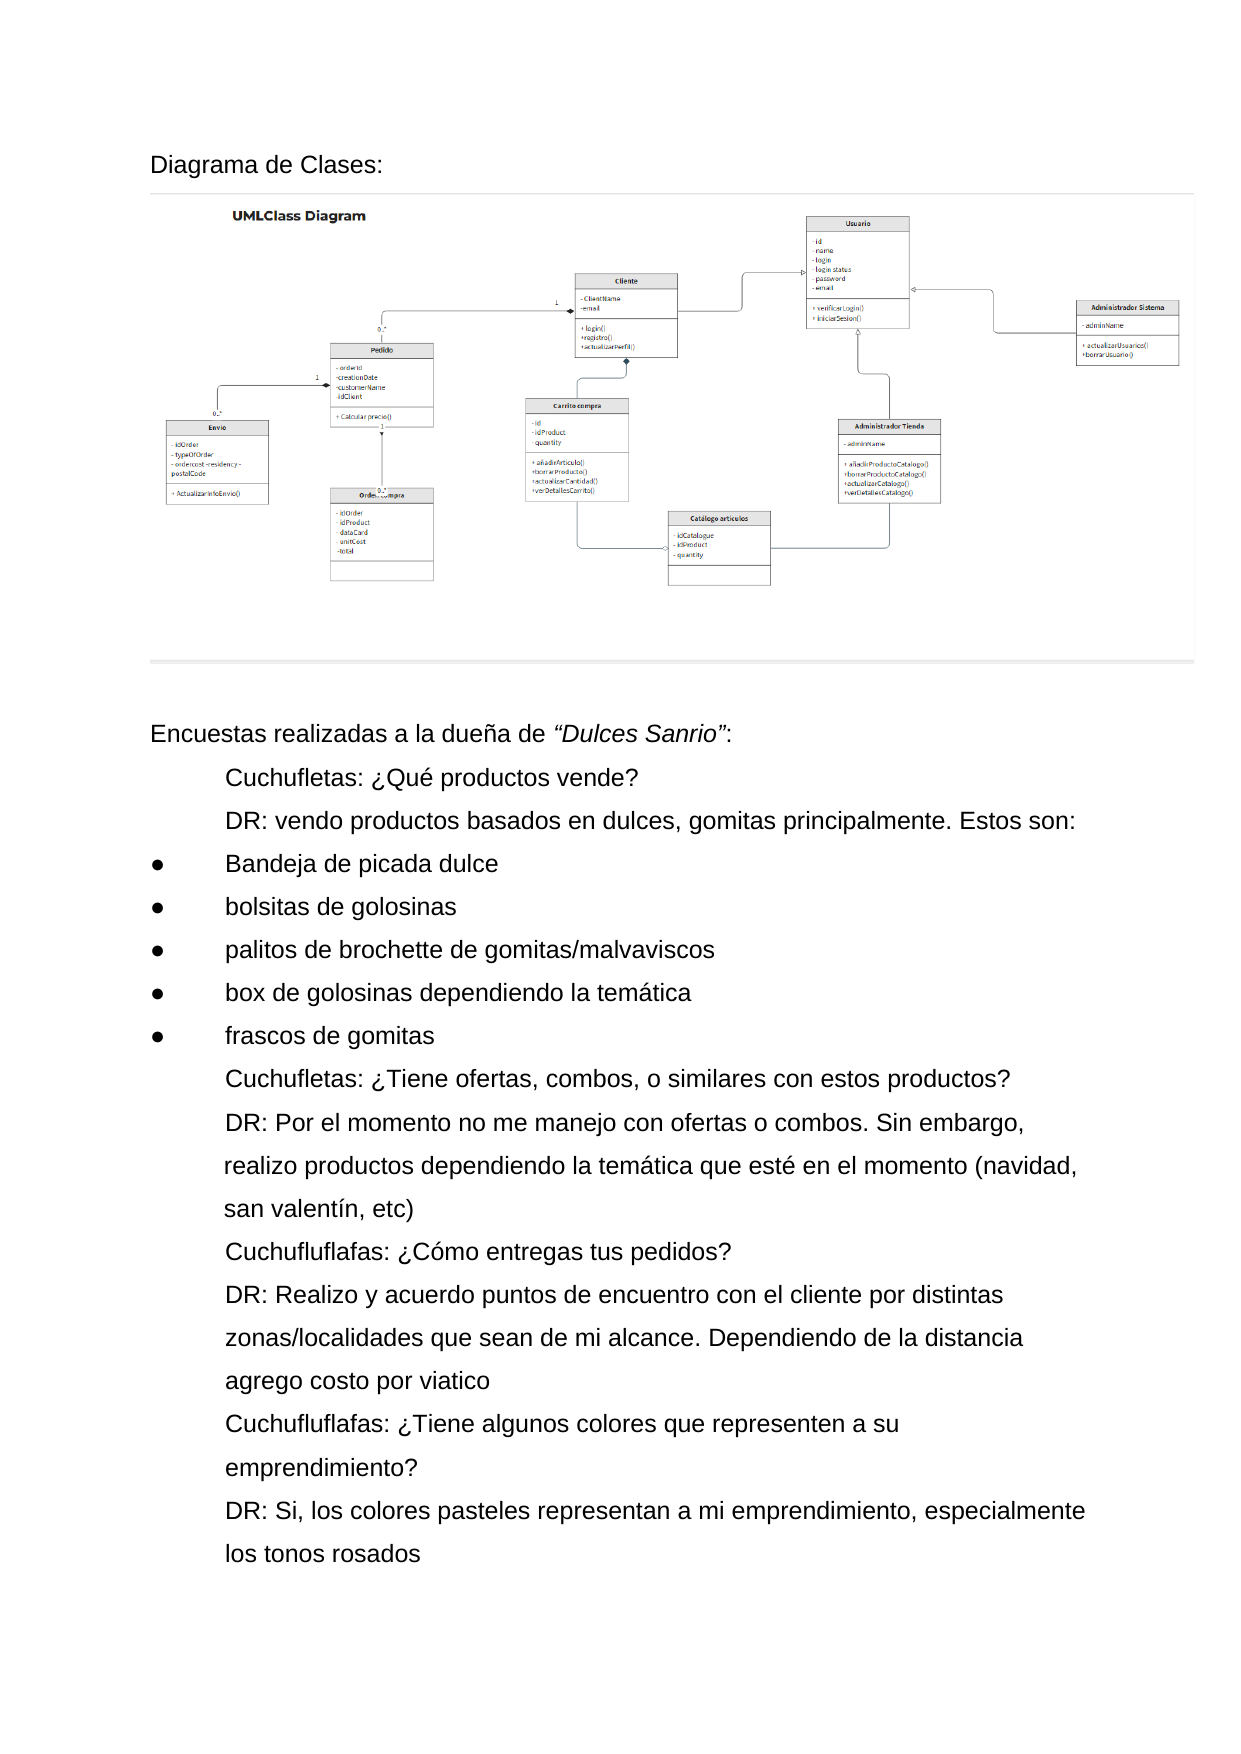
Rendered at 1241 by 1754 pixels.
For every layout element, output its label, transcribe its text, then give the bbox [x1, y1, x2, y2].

text DR: Si, los colores pasteles representan a mi emprendimiento, especialmente los tonos rosados [225, 1496, 1090, 1568]
list bolsitas de golosinas [150, 892, 1090, 921]
text Cuchufletas: ¿Tiene ofertas, combos, o similares con estos productos? [150, 1064, 1090, 1093]
text Encuestas realizadas a la dueña de “Dulces Sanrio”: [150, 719, 1090, 748]
text DR: vendo productos basados en dulces, gomitas principalmente. Estos son: [150, 806, 1090, 834]
text Diagrama de Clases: [150, 150, 1090, 179]
list frascos de gomitas [150, 1021, 1090, 1050]
picture [150, 193, 1195, 664]
text DR: Por el momento no me manejo con ofertas o combos. Sin embargo, realizo productos dependiendo la temática que esté en el momento (navidad, san valentín, etc) [224, 1108, 1090, 1223]
list palitos de brochette de gomitas/malvaviscos [150, 935, 1090, 964]
text Cuchufluflafas: ¿Tiene algunos colores que representen a su emprendimiento? [225, 1409, 1090, 1481]
text Cuchufletas: ¿Qué productos vende? [150, 763, 1090, 791]
list box de golosinas dependiendo la temática [150, 978, 1090, 1007]
text Cuchufluflafas: ¿Cómo entregas tus pedidos? [150, 1237, 1090, 1266]
text DR: Realizo y acuerdo puntos de encuentro con el cliente por distintas zonas/localidades que sean de mi alcance. Dependiendo de la distancia agrego costo por viatico [225, 1280, 1090, 1395]
list Bandeja de picada dulce [150, 849, 1090, 878]
